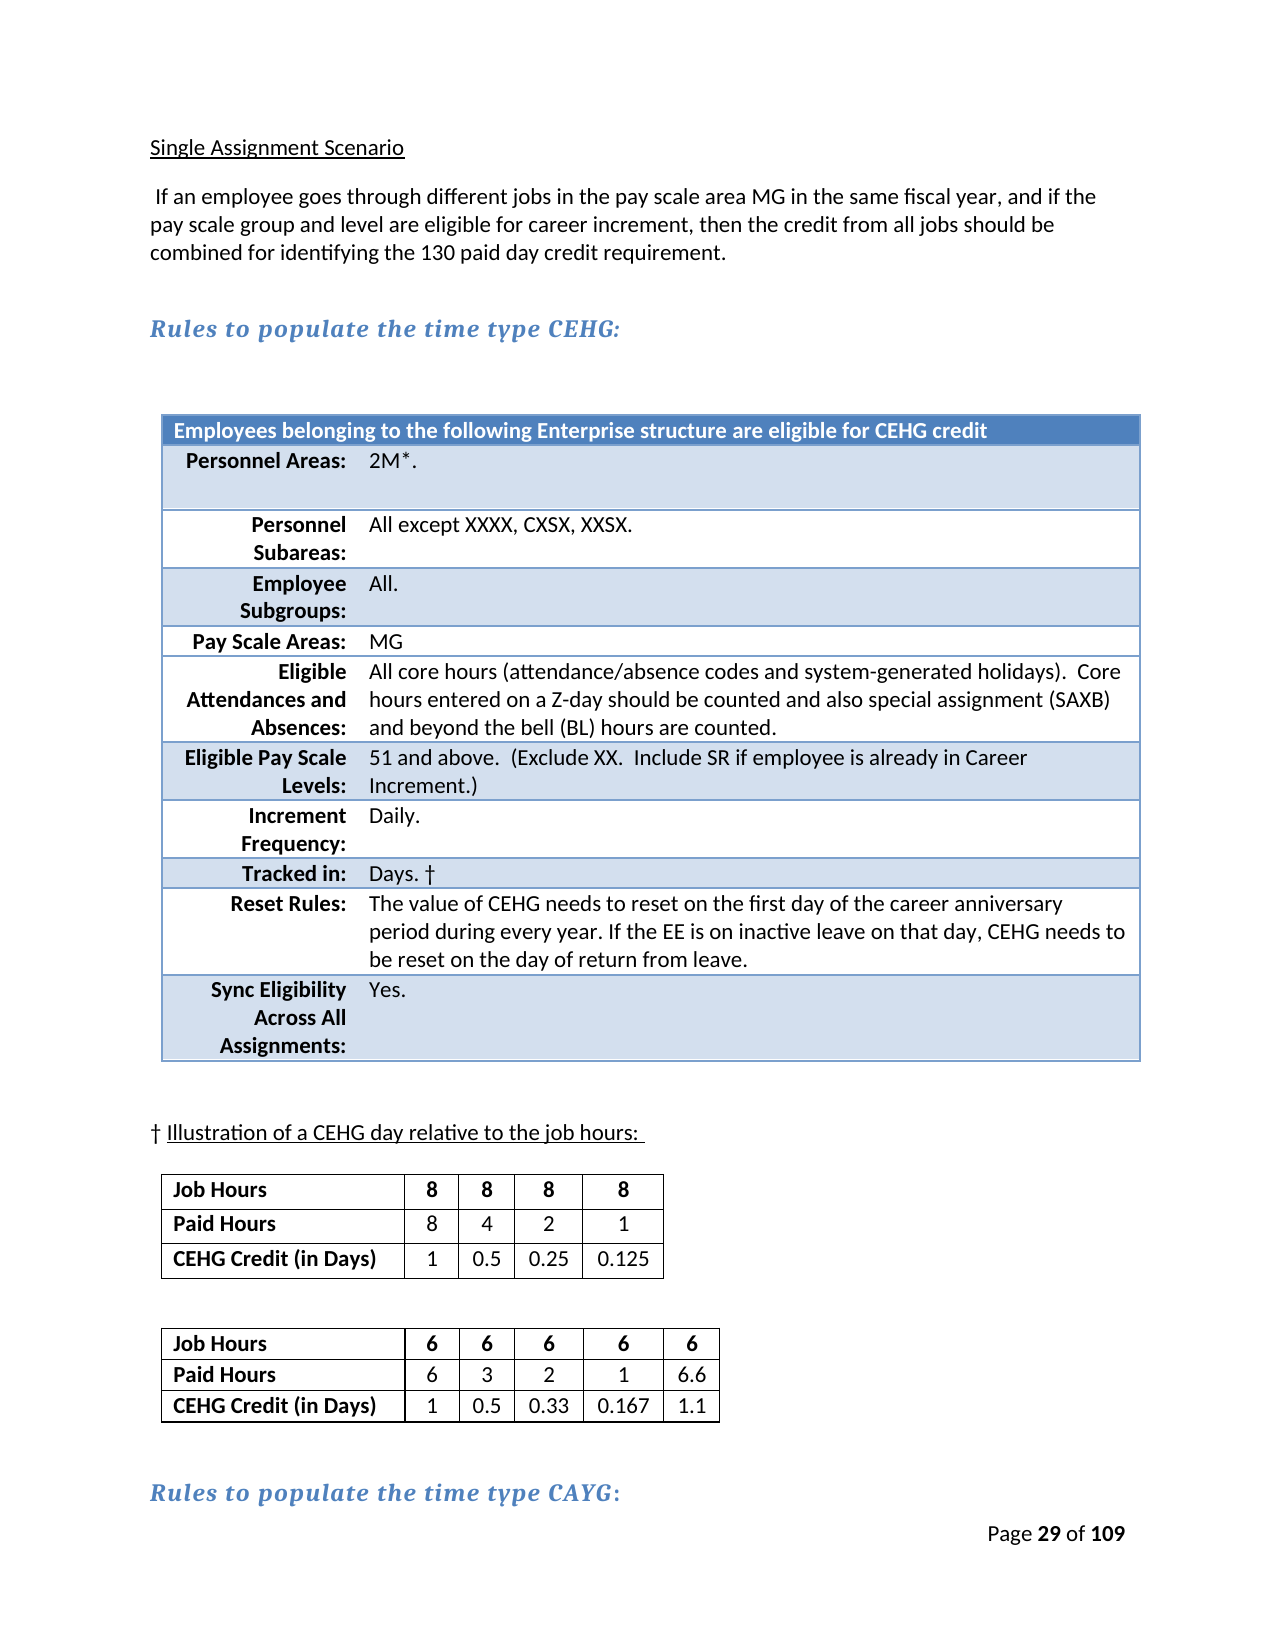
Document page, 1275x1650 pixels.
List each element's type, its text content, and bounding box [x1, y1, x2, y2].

table_cell 2M*. [358, 446, 1139, 508]
table_cell Eligible Attendances and Absences: [163, 657, 358, 741]
table_header Job Hours [162, 1329, 404, 1359]
table_cell Pay Scale Areas: [163, 627, 358, 655]
table_cell 3 [460, 1360, 514, 1390]
table_header 6 [406, 1329, 459, 1359]
table_header 6 [515, 1329, 583, 1359]
table_cell Eligible Pay Scale Levels: [163, 743, 358, 799]
table_cell 1.1 [664, 1391, 719, 1421]
table_cell 1 [406, 1391, 459, 1421]
table_header Employees belonging to the following Enterprise structure are eligible for CEHG credit [163, 416, 1139, 444]
list Rules to populate the time type CEHG: [150, 315, 1125, 344]
table_cell Tracked in: [163, 859, 358, 887]
list Rules to populate the time type CAYG: [150, 1479, 1125, 1508]
table_header 8 [515, 1175, 582, 1208]
table_cell Days. † [358, 859, 1139, 887]
table_cell 1 [405, 1244, 458, 1278]
table_cell CEHG Credit (in Days) [162, 1244, 404, 1278]
table_header 6 [460, 1329, 514, 1359]
table_cell Yes. [358, 976, 1139, 1059]
text † Illustration of a CEHG day relative to the job hours: [150, 1118, 1125, 1146]
table_header 6 [584, 1329, 663, 1359]
table_cell All except XXXX, CXSX, XXSX. [358, 511, 1139, 567]
table_cell 1 [583, 1210, 663, 1243]
table_cell 2 [515, 1360, 583, 1390]
table_header 6 [664, 1329, 719, 1359]
table_cell Paid Hours [162, 1210, 404, 1243]
table_cell 0.125 [583, 1244, 663, 1278]
table_header 8 [459, 1175, 514, 1208]
text Single Assignment Scenario [150, 133, 1125, 161]
table_cell 6 [406, 1360, 459, 1390]
table_cell Daily. [358, 801, 1139, 857]
table_cell CEHG Credit (in Days) [162, 1391, 404, 1421]
table_cell 0.25 [515, 1244, 582, 1278]
table_header 8 [405, 1175, 458, 1208]
table_cell All core hours (attendance/absence codes and system-generated holidays). Core hours entered on a Z-day should be counted and also special assignment (SAXB) and beyond the bell (BL) hours are counted. [358, 657, 1139, 741]
table_cell Reset Rules: [163, 889, 358, 973]
table_cell 0.167 [584, 1391, 663, 1421]
table_header 8 [583, 1175, 663, 1208]
table_cell 0.5 [460, 1391, 514, 1421]
table_cell Personnel Areas: [163, 446, 358, 508]
table_cell Sync Eligibility Across All Assignments: [163, 976, 358, 1059]
table_cell 0.5 [459, 1244, 514, 1278]
table_cell 6.6 [664, 1360, 719, 1390]
table_cell Increment Frequency: [163, 801, 358, 857]
table_header Job Hours [162, 1175, 404, 1208]
table_cell Employee Subgroups: [163, 569, 358, 625]
table_cell Personnel Subareas: [163, 511, 358, 567]
table_cell 1 [584, 1360, 663, 1390]
table_cell 51 and above. (Exclude XX. Include SR if employee is already in Career Increment.) [358, 743, 1139, 799]
text If an employee goes through different jobs in the pay scale area MG in the same fiscal year, and if the pay scale group and level are eligible for career increment, then the credit from all jobs should be combined for identifying the 130 paid day credit requirement. [150, 182, 1125, 266]
table_cell The value of CEHG needs to reset on the first day of the career anniversary period during every year. If the EE is on inactive leave on that day, CEHG needs to be reset on the day of return from leave. [358, 889, 1139, 973]
table_cell All. [358, 569, 1139, 625]
table_cell 8 [405, 1210, 458, 1243]
table_cell 2 [515, 1210, 582, 1243]
table_cell 4 [459, 1210, 514, 1243]
table_cell MG [358, 627, 1139, 655]
table_cell Paid Hours [162, 1360, 404, 1390]
table_cell 0.33 [515, 1391, 583, 1421]
